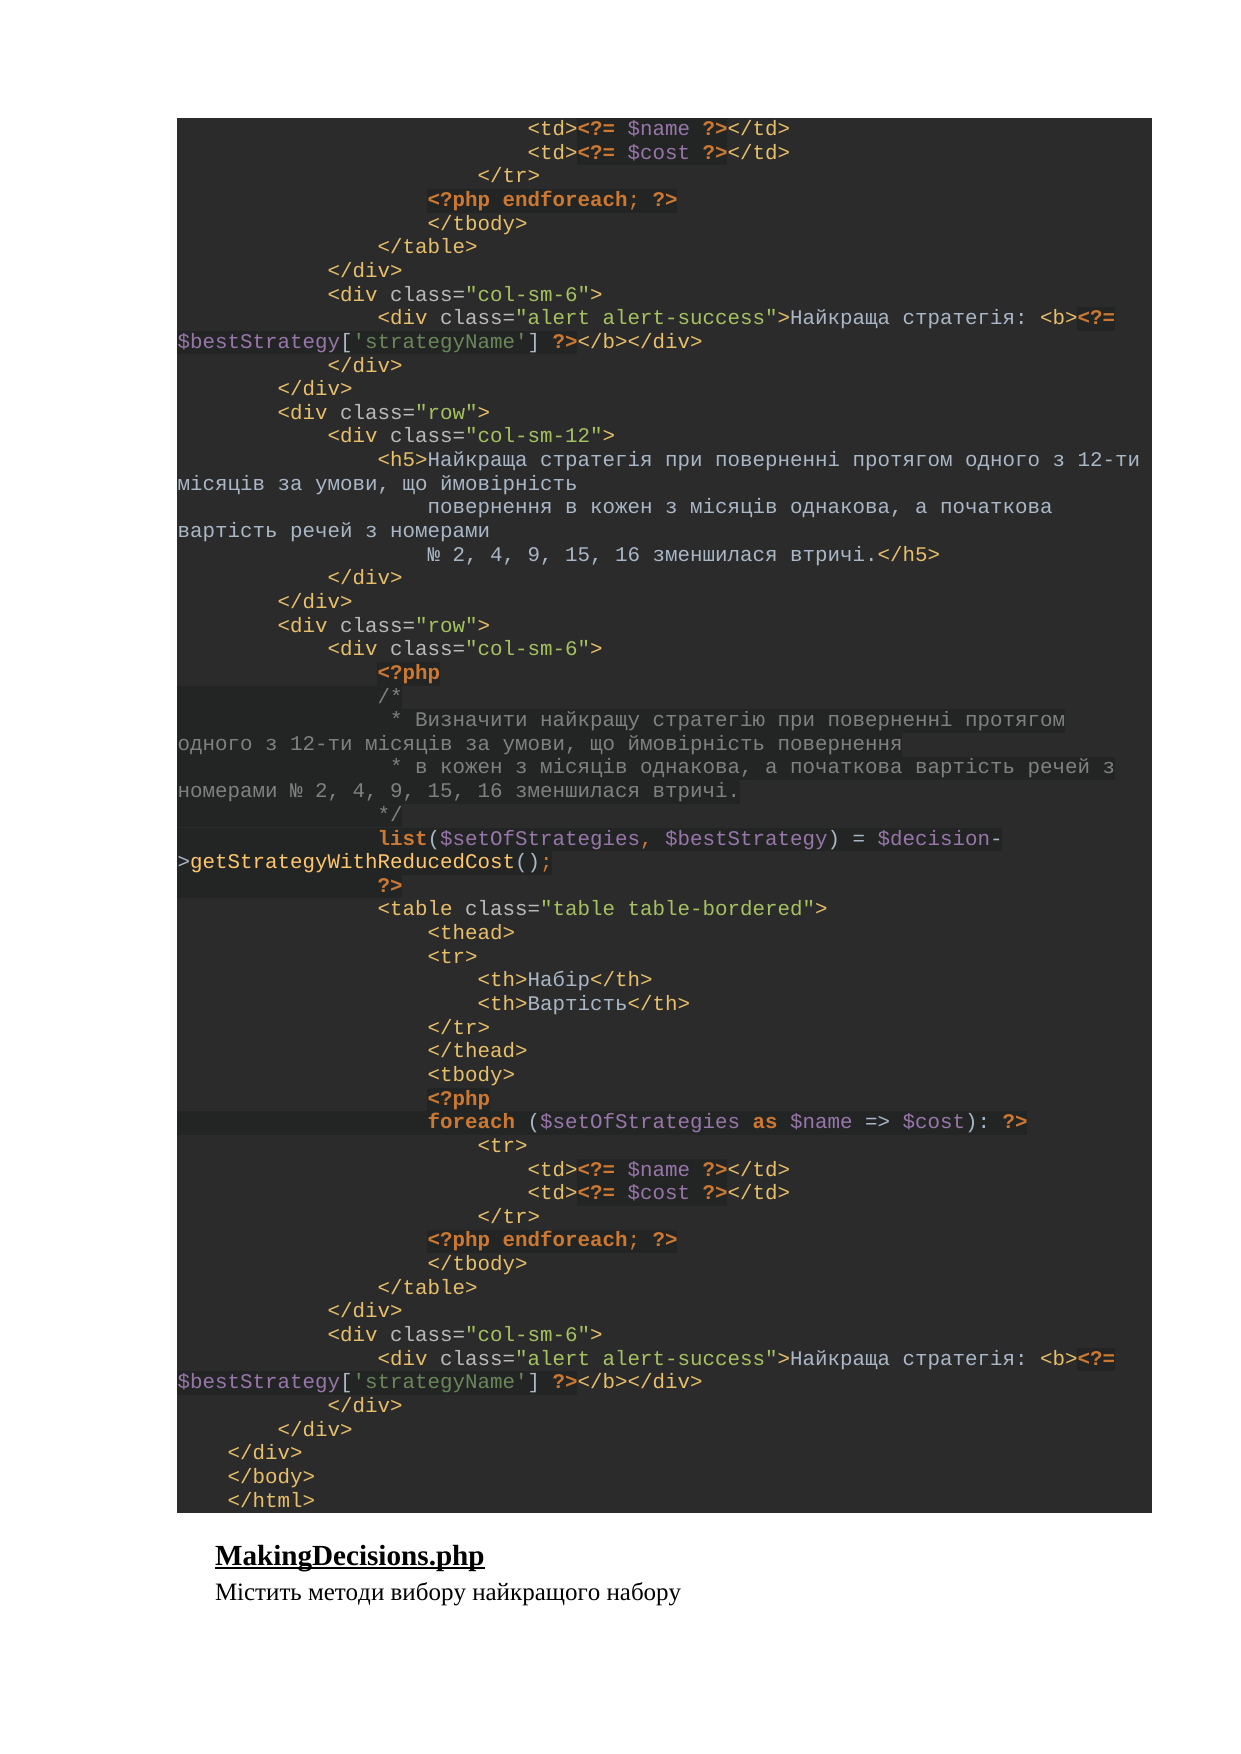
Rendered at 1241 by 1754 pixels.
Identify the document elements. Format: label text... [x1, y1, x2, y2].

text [177, 118, 1152, 1513]
text Містить методи вибору найкращого набору [215, 1577, 1152, 1606]
text MakingDecisions.php [215, 1538, 1152, 1572]
